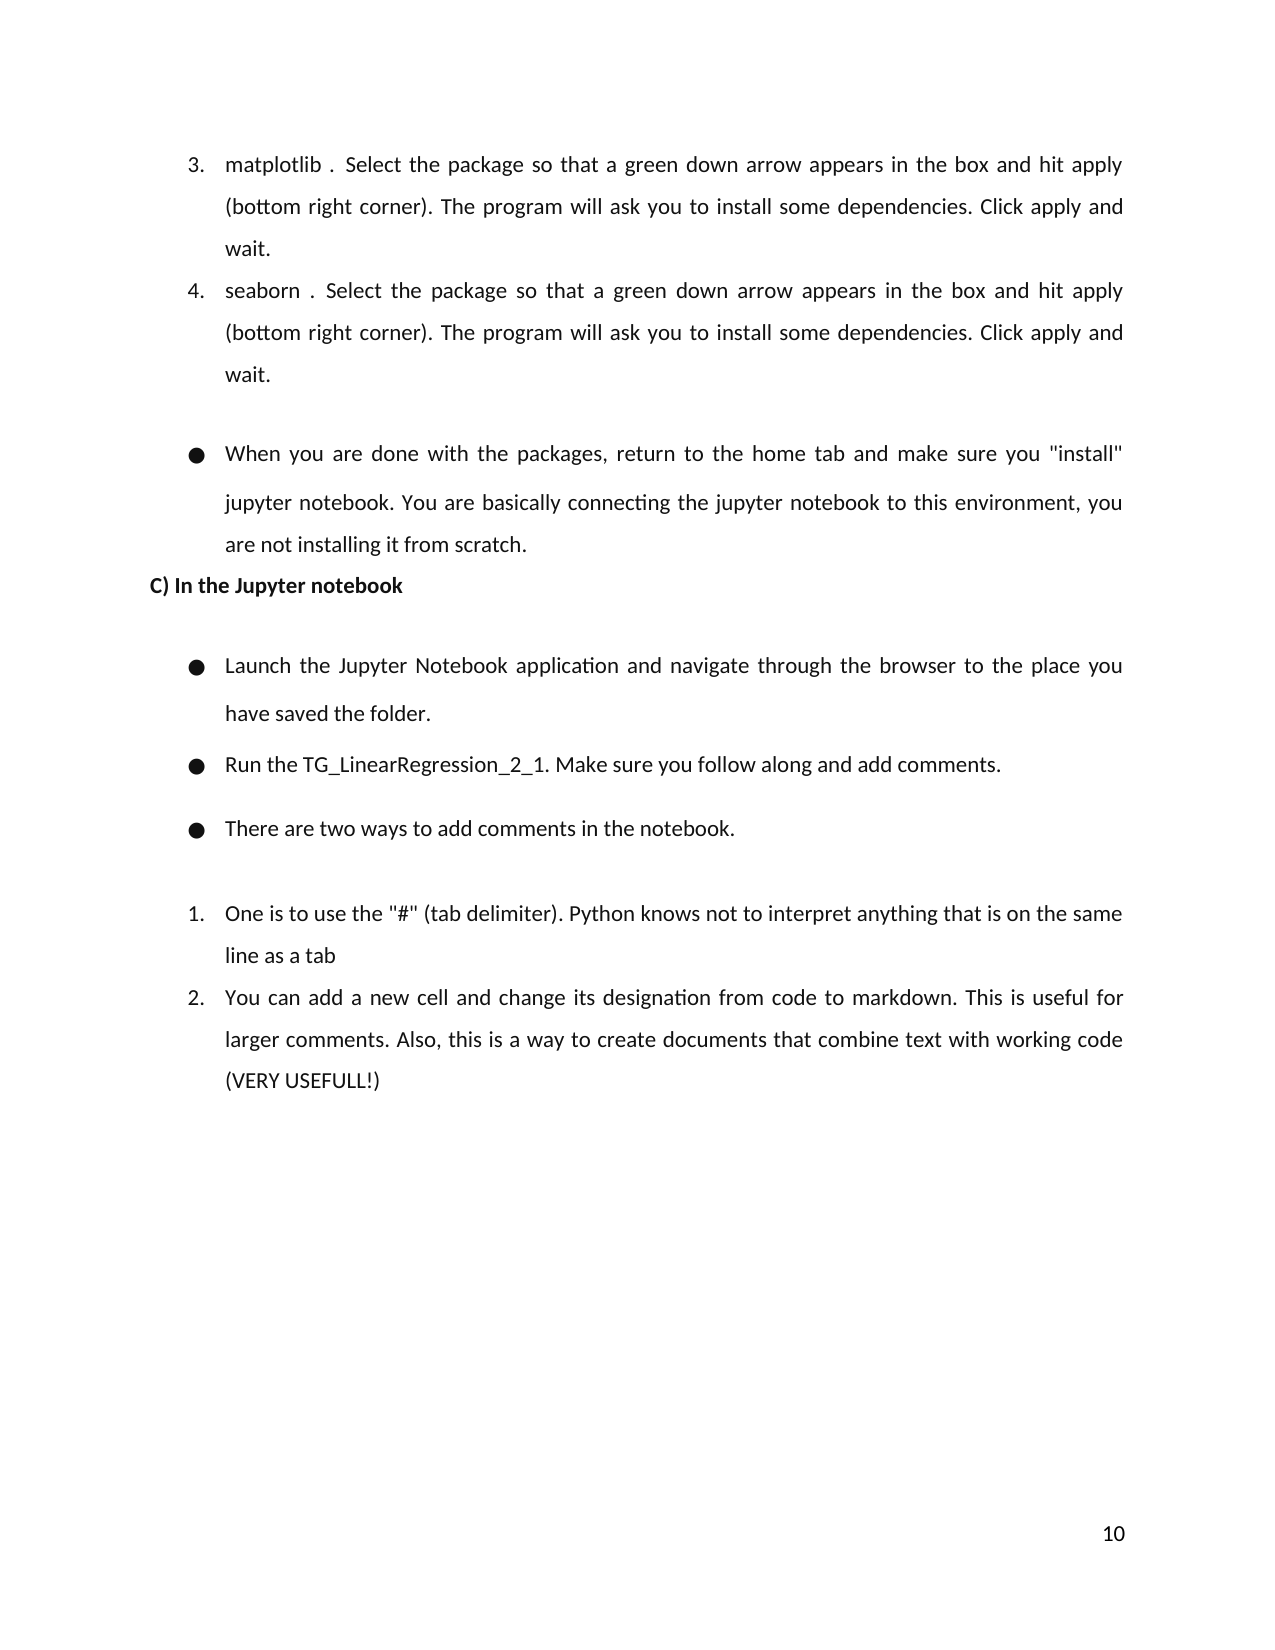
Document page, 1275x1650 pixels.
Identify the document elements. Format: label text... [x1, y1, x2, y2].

list When you are done with the packages, return to the home tab and make sure you "install" jupyter notebook. You are basically connecting the jupyter notebook to this environment, you are not installing it from scratch. [187, 431, 1125, 558]
list matplotlib . Select the package so that a green down arrow appears in the box and hit apply (bottom right corner). The program will ask you to install some dependencies. Click apply and wait. [187, 150, 1125, 262]
list seaborn . Select the package so that a green down arrow appears in the box and hit apply (bottom right corner). The program will ask you to install some dependencies. Click apply and wait. [187, 276, 1125, 388]
text C) In the Jupyter notebook [150, 572, 1125, 600]
list You can add a new cell and change its designation from code to markdown. This is useful for larger comments. Also, this is a way to create documents that combine text with working code (VERY USEFULL!) [187, 983, 1125, 1095]
list Launch the Jupyter Notebook application and navigate through the browser to the place you have saved the folder. [187, 643, 1125, 727]
list One is to use the "#" (tab delimiter). Python knows not to interpret anything that is on the same line as a tab [187, 899, 1125, 969]
list There are two ways to add comments in the notebook. [187, 806, 1125, 848]
list Run the TG_LinearRegression_2_1. Make sure you follow along and add comments. [187, 741, 1125, 784]
